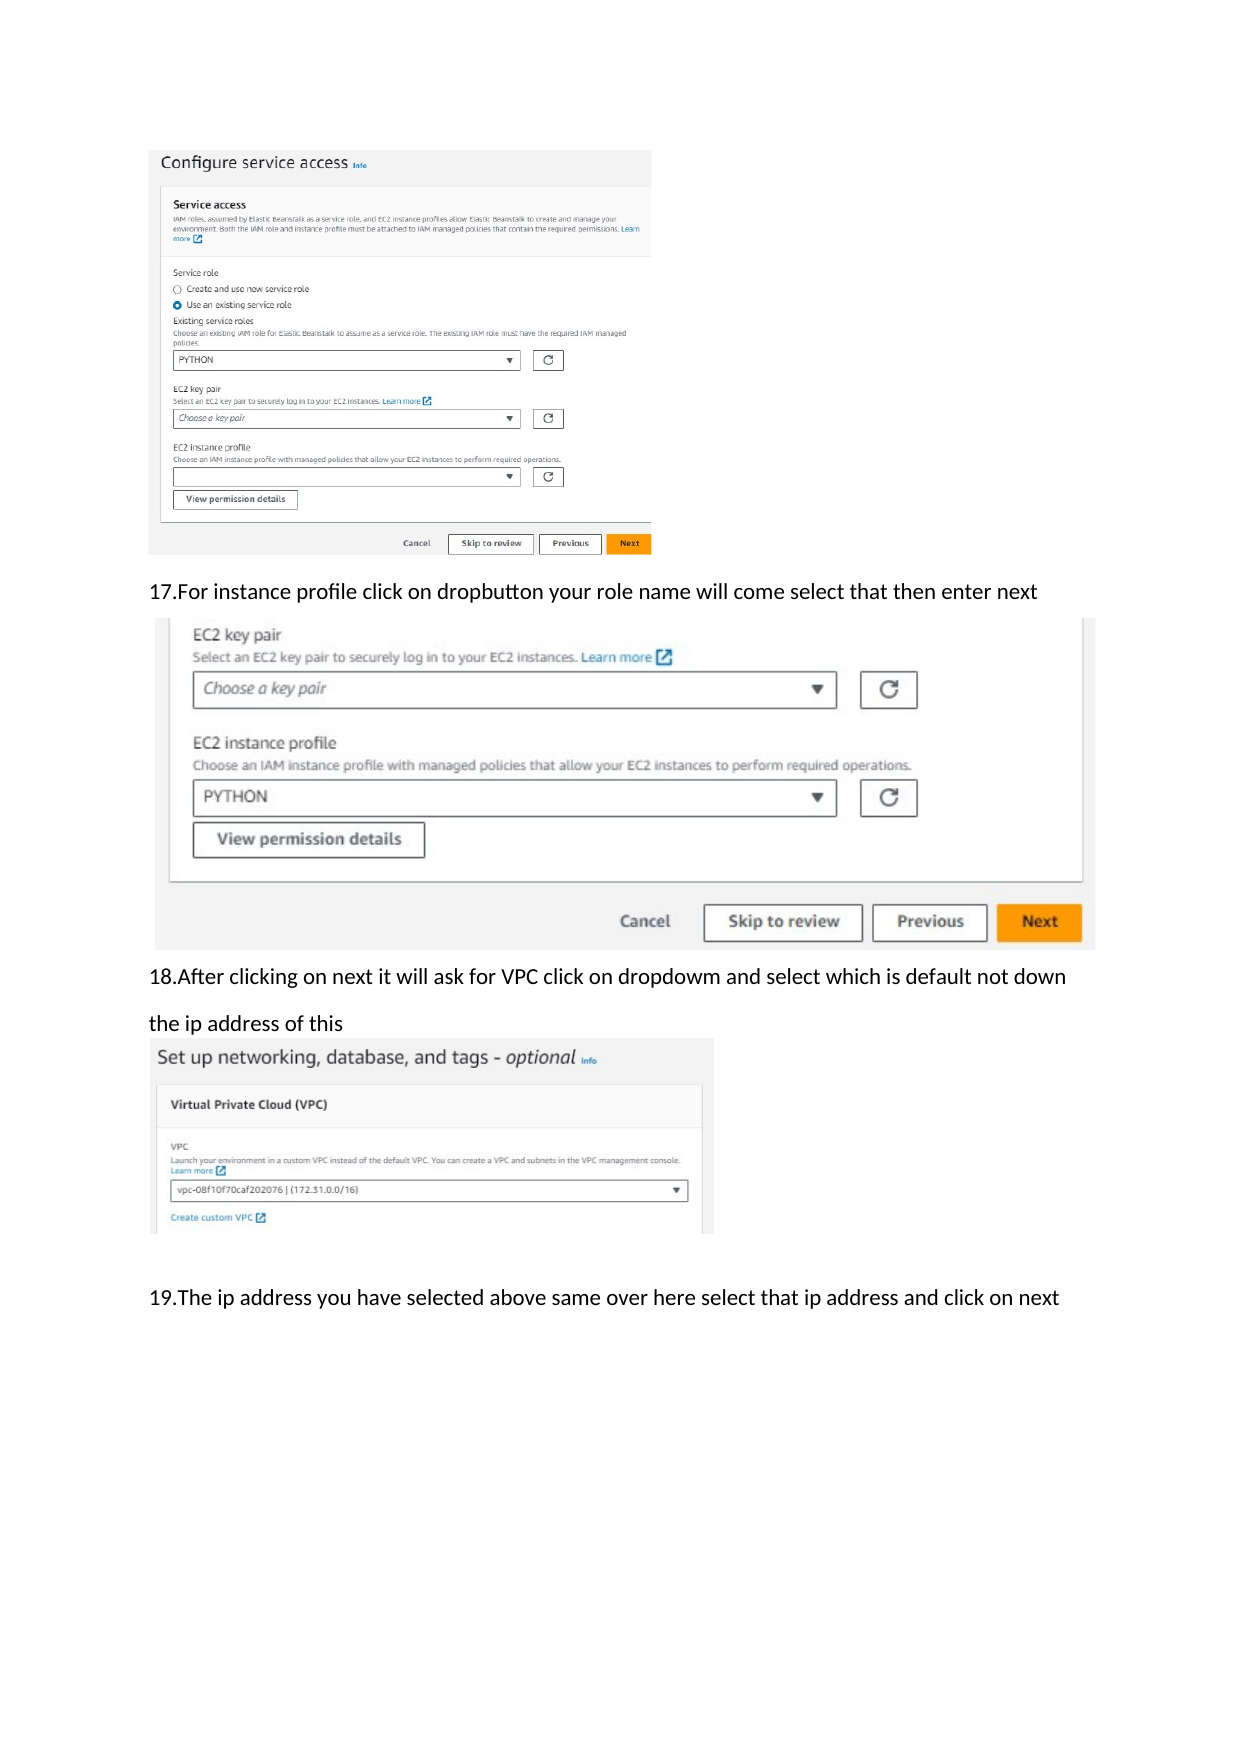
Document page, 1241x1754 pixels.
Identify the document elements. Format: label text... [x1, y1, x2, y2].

text 19.The ip address you have selected above same over here select that ip address and click on next [148, 1283, 1092, 1311]
text the ip address of this [148, 1009, 1092, 1037]
picture [148, 150, 652, 555]
picture [155, 618, 1096, 950]
picture [150, 1038, 714, 1234]
text 18.After clicking on next it will ask for VPC click on dropdowm and select which is default not down [148, 962, 1092, 991]
text 17.For instance profile click on dropbutton your role name will come select that then enter next [148, 577, 1092, 605]
